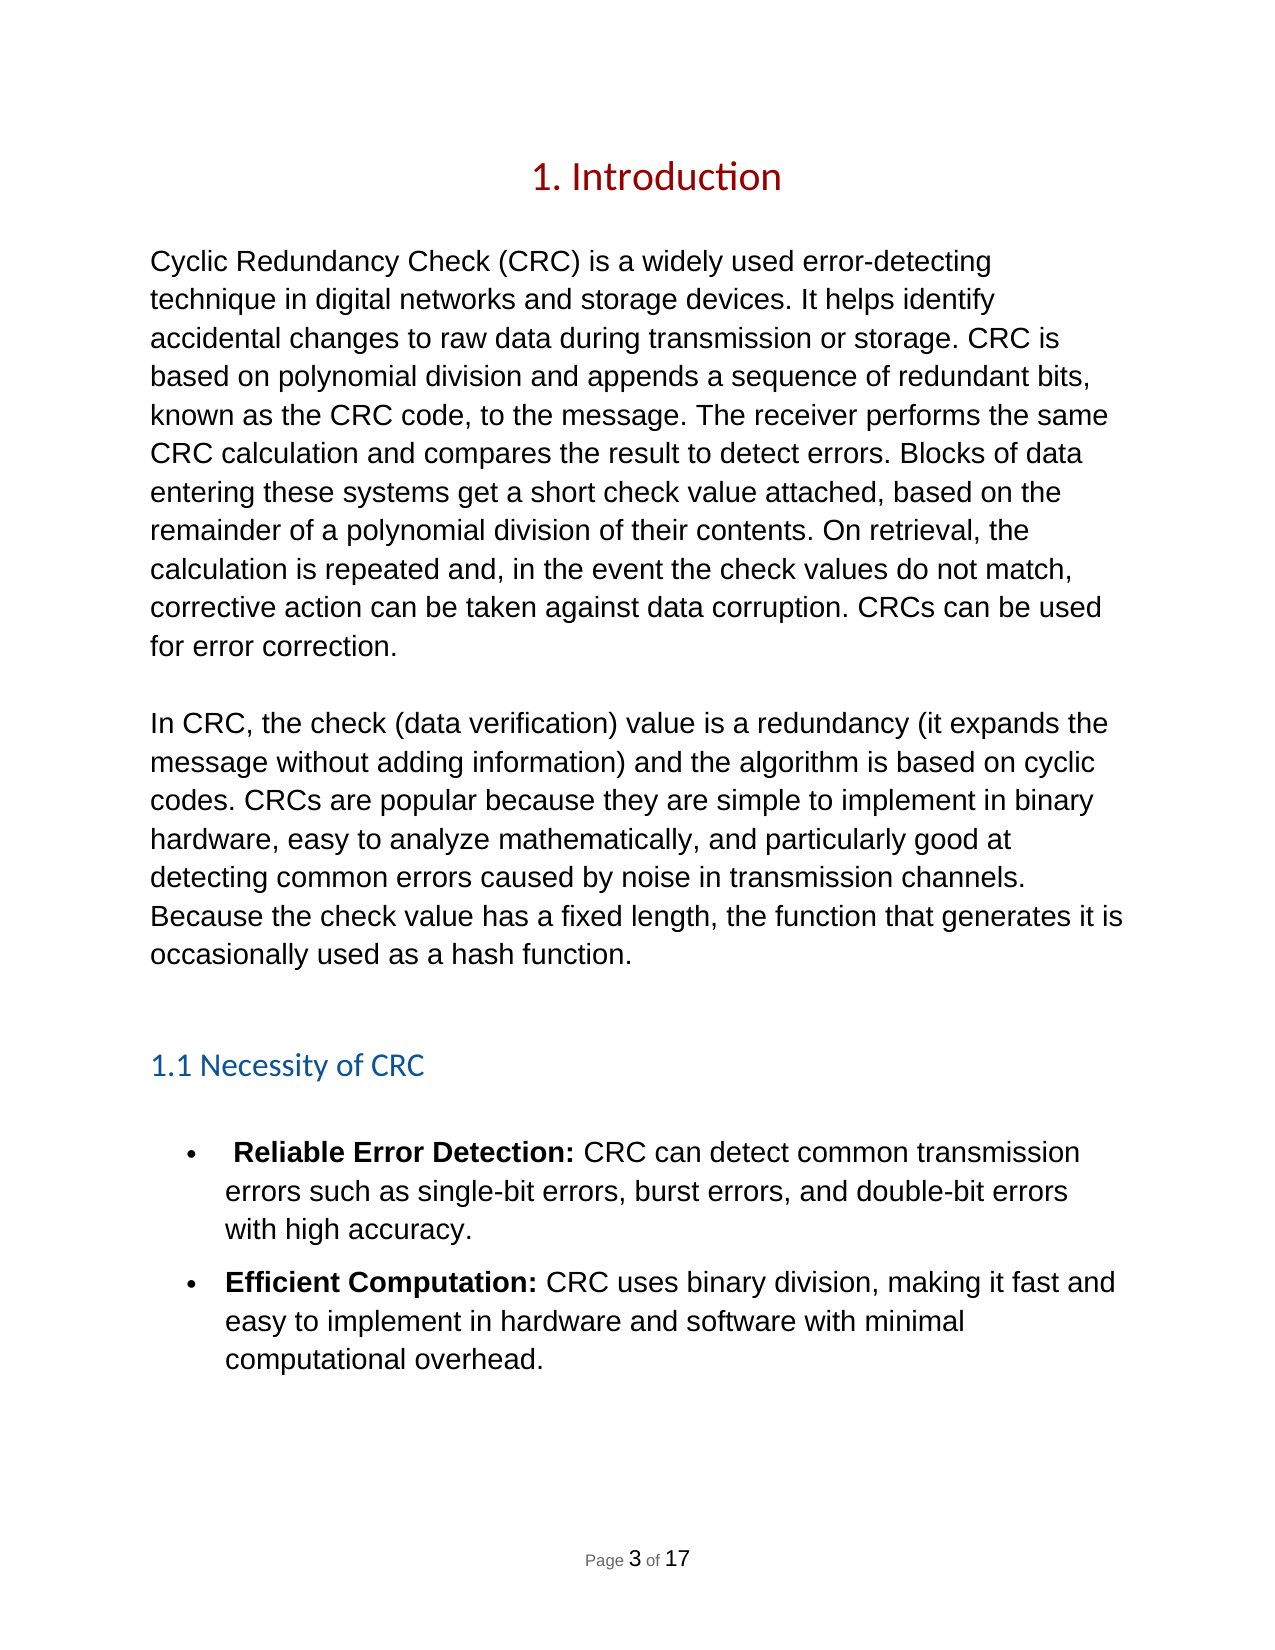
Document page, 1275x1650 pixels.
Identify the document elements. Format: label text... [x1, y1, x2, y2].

text Cyclic Redundancy Check (CRC) is a widely used error-detecting technique in digital networks and storage devices. It helps identify accidental changes to raw data during transmission or storage. CRC is based on polynomial division and appends a sequence of redundant bits, known as the CRC code, to the message. The receiver performs the same CRC calculation and compares the result to detect errors. Blocks of data entering these systems get a short check value attached, based on the remainder of a polynomial division of their contents. On retrieval, the calculation is repeated and, in the event the check values do not match, corrective action can be taken against data corruption. CRCs can be used for error correction. [150, 243, 1125, 662]
text In CRC, the check (data verification) value is a redundancy (it expands the message without adding information) and the algorithm is based on cyclic codes. CRCs are popular because they are simple to implement in binary hardware, easy to analyze mathematically, and particularly good at detecting common errors caused by noise in transmission channels. Because the check value has a fixed length, the function that generates it is occasionally used as a hash function. [150, 706, 1125, 971]
subtitle 1.1 Necessity of CRC [150, 1043, 1125, 1084]
subtitle Introduction [187, 150, 1125, 201]
list Reliable Error Detection: CRC can detect common transmission errors such as single-bit errors, burst errors, and double-bit errors with high accuracy. [187, 1135, 1125, 1246]
list Efficient Computation: CRC uses binary division, making it fast and easy to implement in hardware and software with minimal computational overhead. [187, 1265, 1125, 1376]
